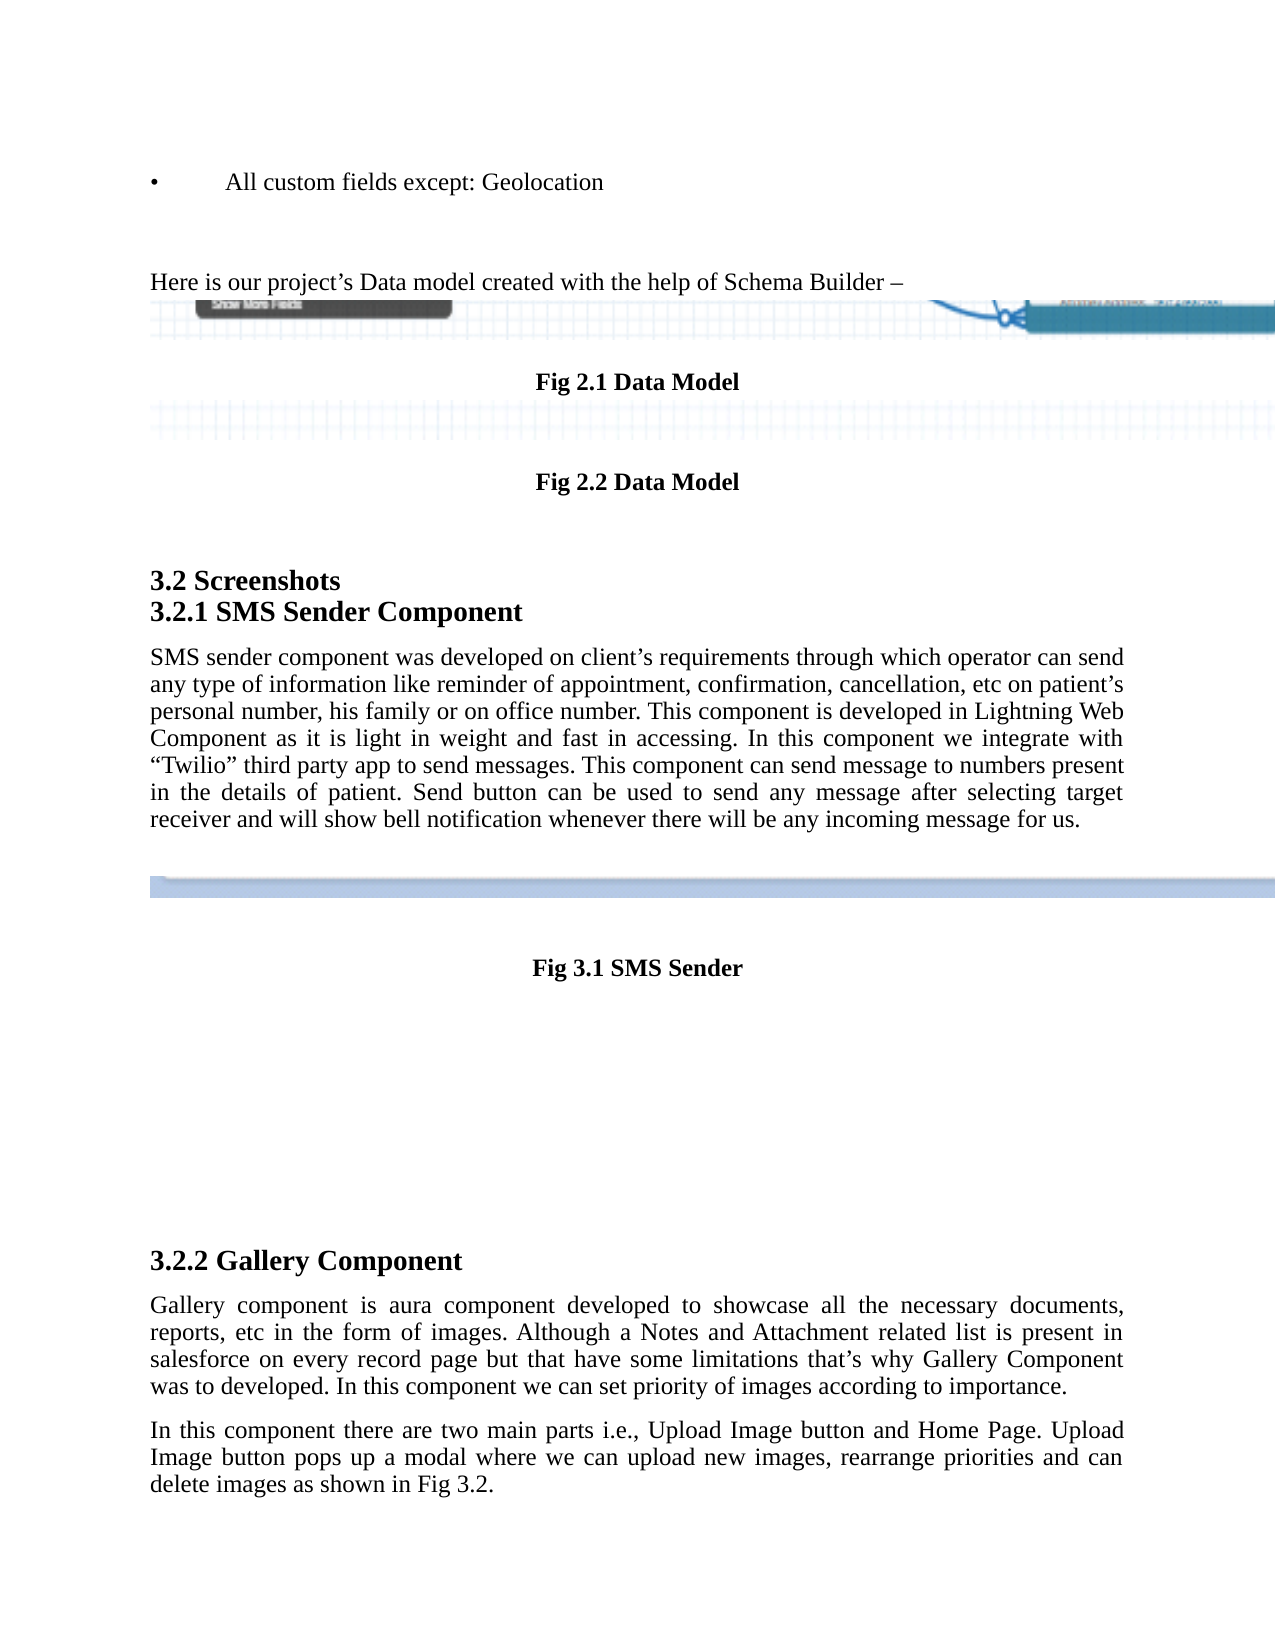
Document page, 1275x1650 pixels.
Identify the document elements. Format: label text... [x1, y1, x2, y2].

text Fig 2.2 Data Model [150, 450, 1125, 500]
text SMS sender component was developed on client’s requirements through which operator can send any type of information like reminder of appointment, confirmation, cancellation, etc on patient’s personal number, his family or on office number. This component is developed in Lightning Web Component as it is light in weight and fast in accessing. In this component we integrate with “Twilio” third party app to send messages. This component can send message to numbers present in the details of patient. Send button can be used to send any message after selecting target receiver and will show bell notification whenever there will be any incoming message for us. [150, 644, 1125, 832]
text 3.2 Screenshots [150, 550, 1125, 600]
text 3.2.1 SMS Sender Component [150, 600, 1125, 627]
text Here is our project’s Data model created with the help of Schema Builder – [150, 250, 1125, 300]
text 3.2.2 Gallery Component [150, 1248, 1125, 1275]
list All custom fields except: Geolocation [150, 150, 1125, 200]
text Gallery component is aura component developed to showcase all the necessary documents, reports, etc in the form of images. Although a Notes and Attachment related list is present in salesforce on every record page but that have some limitations that’s why Gallery Component was to developed. In this component we can set priority of images according to importance. [150, 1292, 1125, 1400]
text Fig 3.1 SMS Sender [150, 936, 1125, 986]
text Fig 2.1 Data Model [150, 350, 1125, 400]
text In this component there are two main parts i.e., Upload Image button and Home Page. Upload Image button pops up a modal where we can upload new images, rearrange priorities and can delete images as shown in Fig 3.2. [150, 1417, 1125, 1497]
